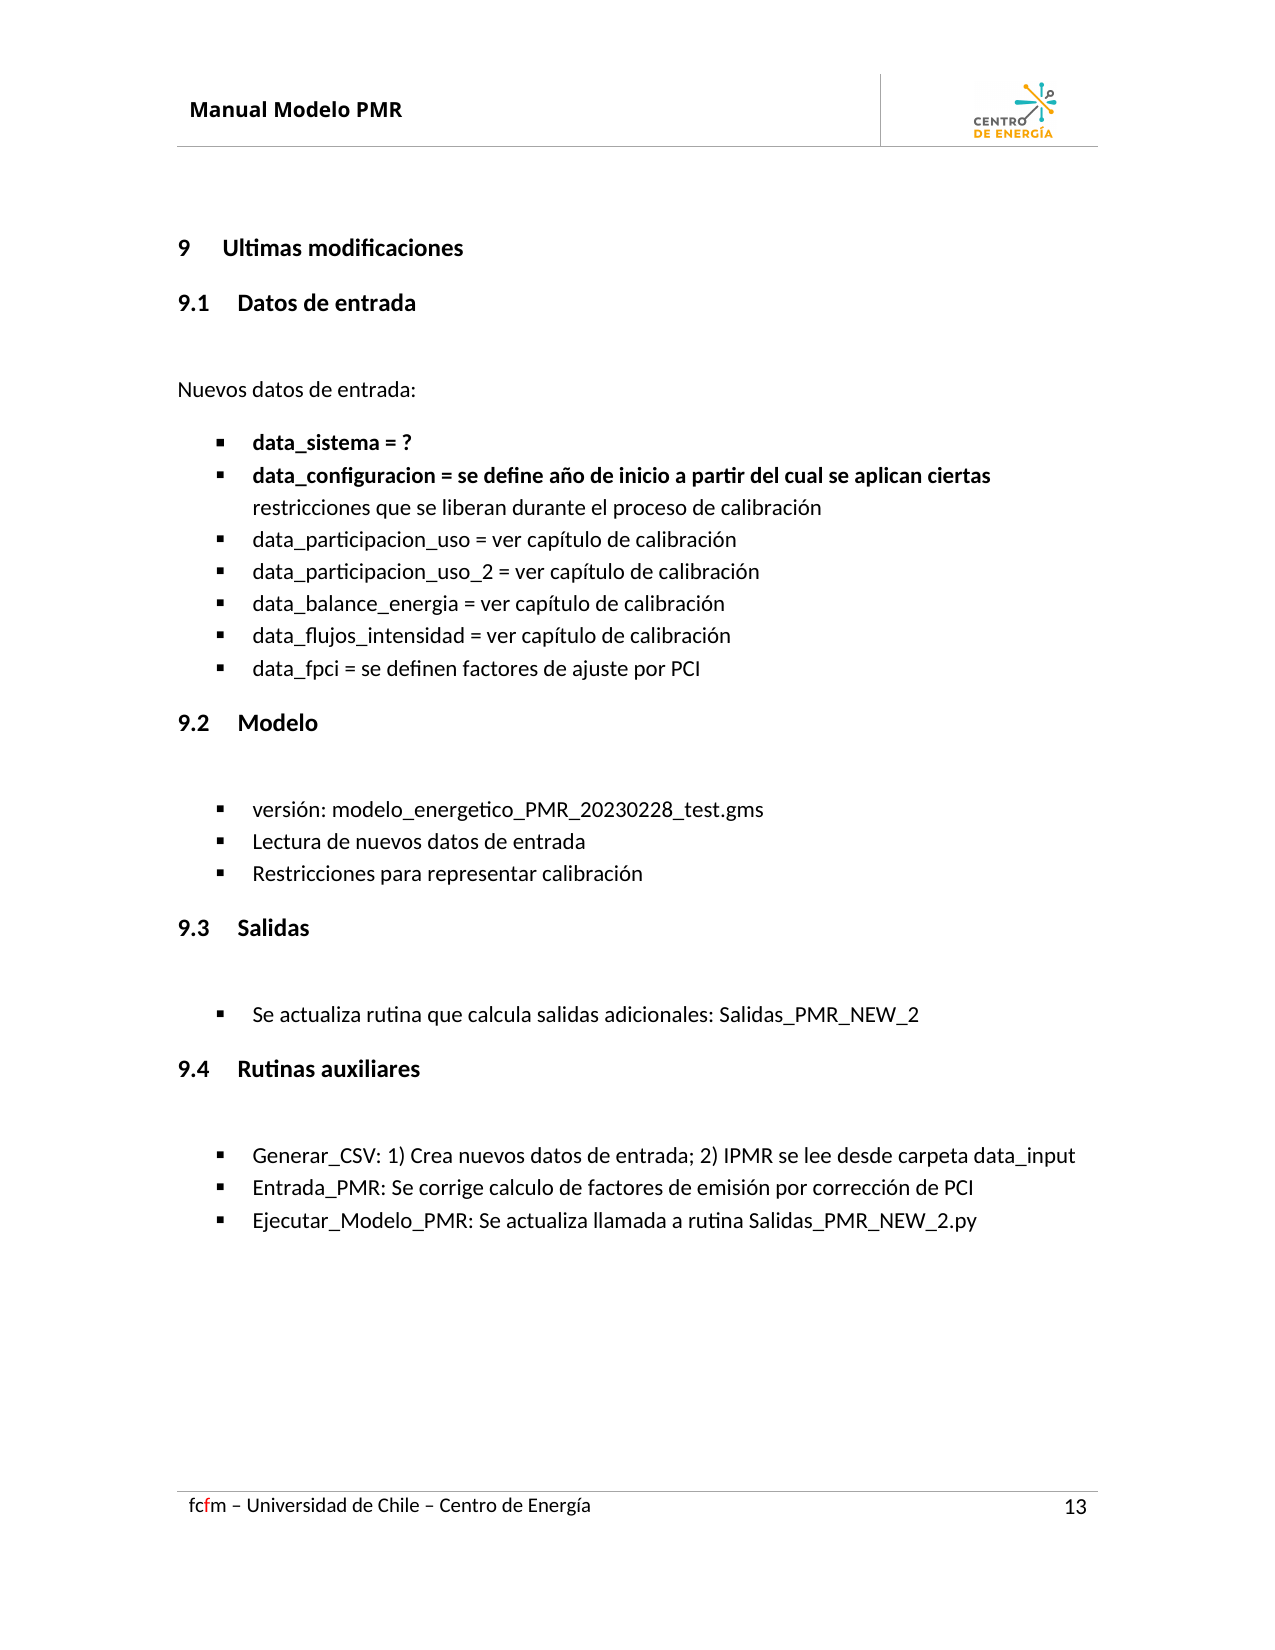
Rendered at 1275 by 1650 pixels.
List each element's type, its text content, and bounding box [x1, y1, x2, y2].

list Generar_CSV: 1) Crea nuevos datos de entrada; 2) IPMR se lee desde carpeta data_input [215, 1141, 1098, 1169]
list Restricciones para representar calibración [215, 859, 1098, 887]
list data_fpci = se definen factores de ajuste por PCI [215, 654, 1098, 682]
list Se actualiza rutina que calcula salidas adicionales: Salidas_PMR_NEW_2 [215, 1000, 1098, 1028]
list data_participacion_uso = ver capítulo de calibración [215, 525, 1098, 553]
list data_configuracion = se define año de inicio a partir del cual se aplican ciertas restricciones que se liberan durante el proceso de calibración [215, 461, 1098, 521]
list Entrada_PMR: Se corrige calculo de factores de emisión por corrección de PCI [215, 1173, 1098, 1202]
list versión: modelo_energetico_PMR_20230228_test.gms [215, 795, 1098, 823]
list data_participacion_uso_2 = ver capítulo de calibración [215, 557, 1098, 585]
list Lectura de nuevos datos de entrada [215, 827, 1098, 855]
subtitle Datos de entrada [177, 287, 1098, 318]
list data_sistema = ? [215, 428, 1098, 457]
subtitle Ultimas modificaciones [177, 232, 1098, 262]
text Nuevos datos de entrada: [177, 376, 1098, 403]
subtitle Modelo [177, 707, 1098, 737]
list data_flujos_intensidad = ver capítulo de calibración [215, 622, 1098, 650]
subtitle Salidas [177, 912, 1098, 943]
picture [973, 81, 1058, 139]
list data_balance_energia = ver capítulo de calibración [215, 589, 1098, 617]
list Ejecutar_Modelo_PMR: Se actualiza llamada a rutina Salidas_PMR_NEW_2.py [215, 1206, 1098, 1234]
subtitle Rutinas auxiliares [177, 1053, 1098, 1084]
